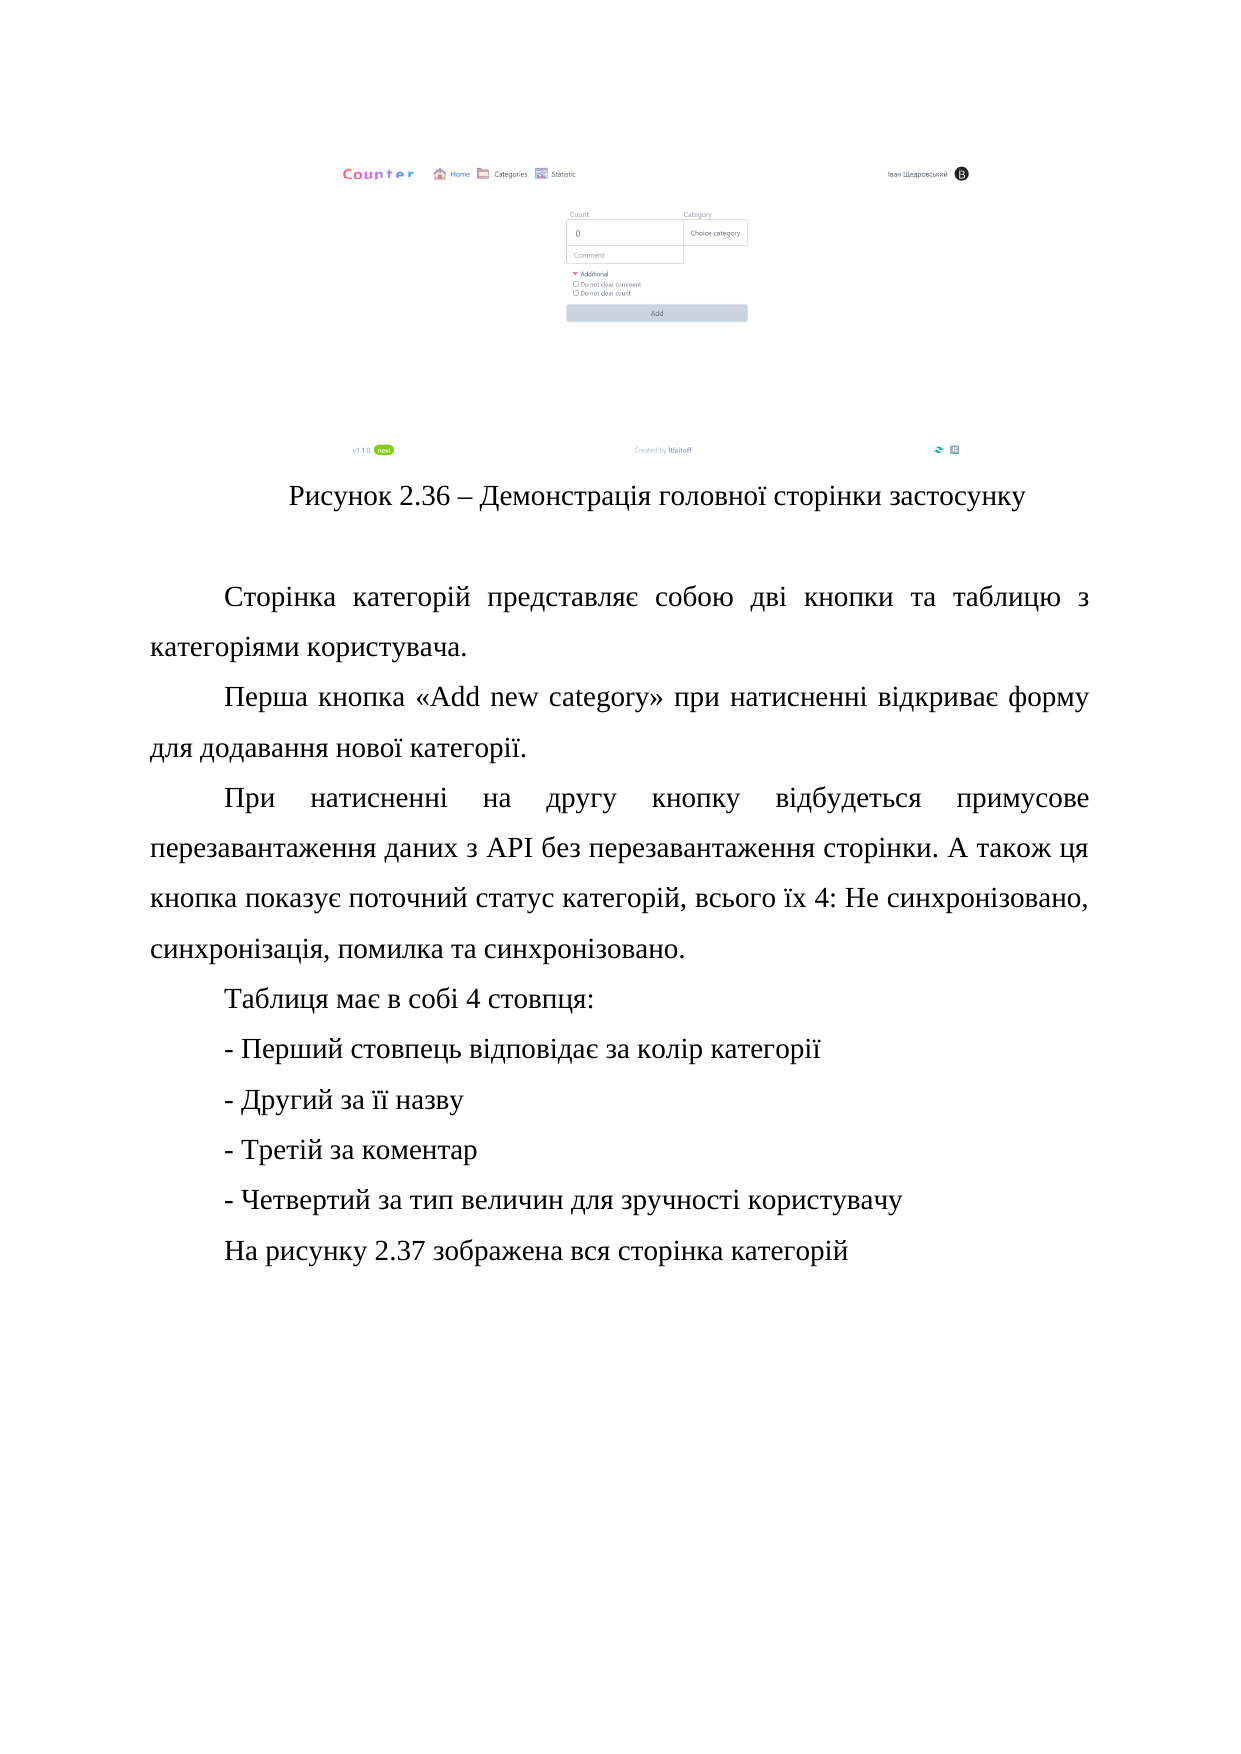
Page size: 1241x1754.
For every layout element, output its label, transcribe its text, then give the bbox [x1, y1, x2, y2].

text Рисунок 2.36 – Демонстрація головної сторінки застосунку [150, 478, 1090, 512]
text - Четвертий за тип величин для зручності користувачу [150, 1182, 1090, 1216]
text При натисненні на другу кнопку відбудеться примусове перезавантаження даних з API без перезавантаження сторінки. А також ця кнопка показує поточний статус категорій, всього їх 4: Не синхронізовано, синхронізація, помилка та синхронізовано. [150, 780, 1090, 964]
text - Другий за її назву [150, 1082, 1090, 1115]
picture [322, 150, 993, 462]
text Перша кнопка «Add new category» при натисненні відкриває форму для додавання нової категорії. [150, 679, 1090, 763]
text Таблиця має в собі 4 стовпця: [150, 981, 1090, 1015]
text Сторінка категорій представляє собою дві кнопки та таблицю з категоріями користувача. [150, 579, 1090, 663]
text На рисунку 2.37 зображена вся сторінка категорій [150, 1233, 1090, 1266]
text - Перший стовпець відповідає за колір категорії [150, 1032, 1090, 1065]
text - Третій за коментар [150, 1132, 1090, 1166]
